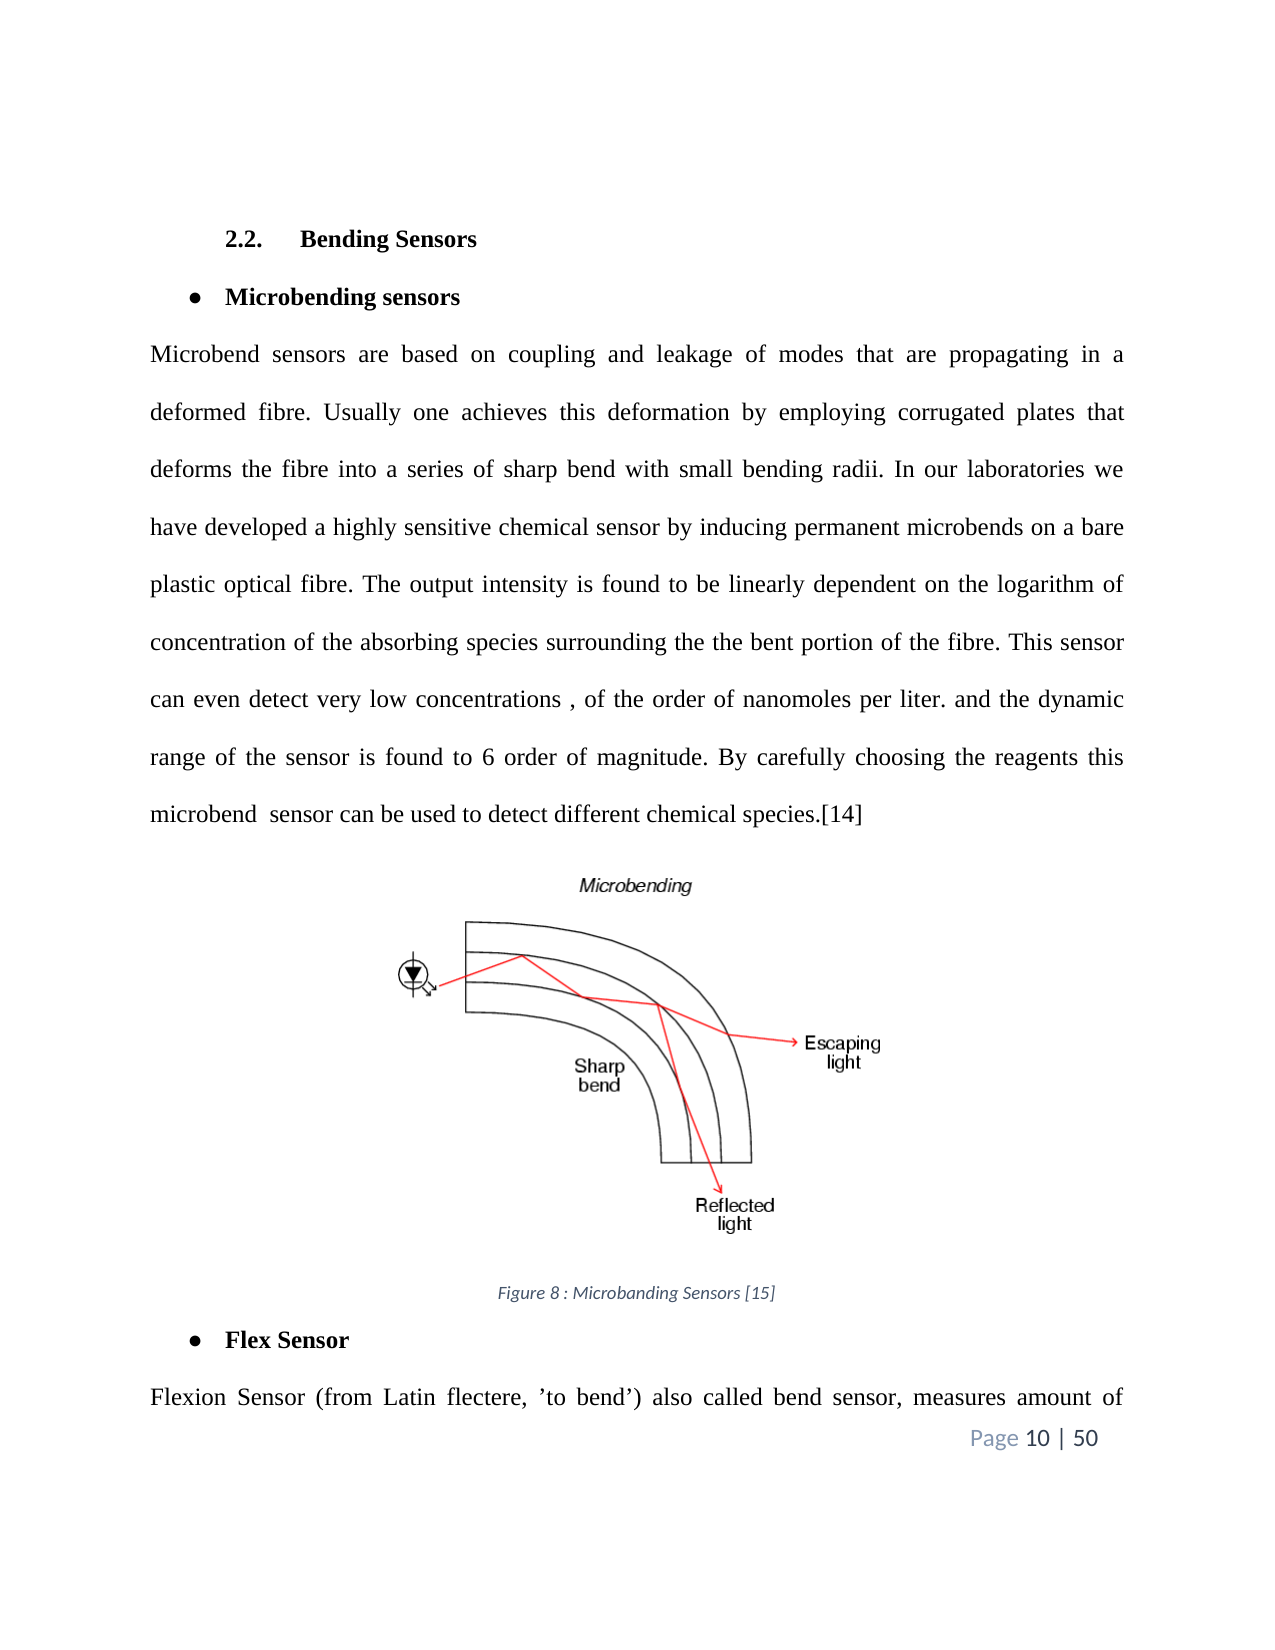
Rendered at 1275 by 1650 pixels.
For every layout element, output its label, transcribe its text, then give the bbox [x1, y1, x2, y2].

list Flex Sensor [187, 1325, 1125, 1353]
text Microbend sensors are based on coupling and leakage of modes that are propagating in a deformed fibre. Usually one achieves this deformation by employing corrugated plates that deforms the fibre into a series of sharp bend with small bending radii. In our laboratories we have developed a highly sensitive chemical sensor by inducing permanent microbends on a bare plastic optical fibre. The output intensity is found to be linearly dependent on the logarithm of concentration of the absorbing species surrounding the the bent portion of the fibre. This sensor can even detect very low concentrations , of the order of nanomoles per liter. and the dynamic range of the sensor is found to 6 order of magnitude. By carefully choosing the reagents this microbend sensor can be used to detect different chemical species.[14] [150, 339, 1125, 828]
list Microbending sensors [187, 282, 1125, 310]
list Bending Sensors [262, 224, 1125, 253]
picture [392, 873, 883, 1237]
